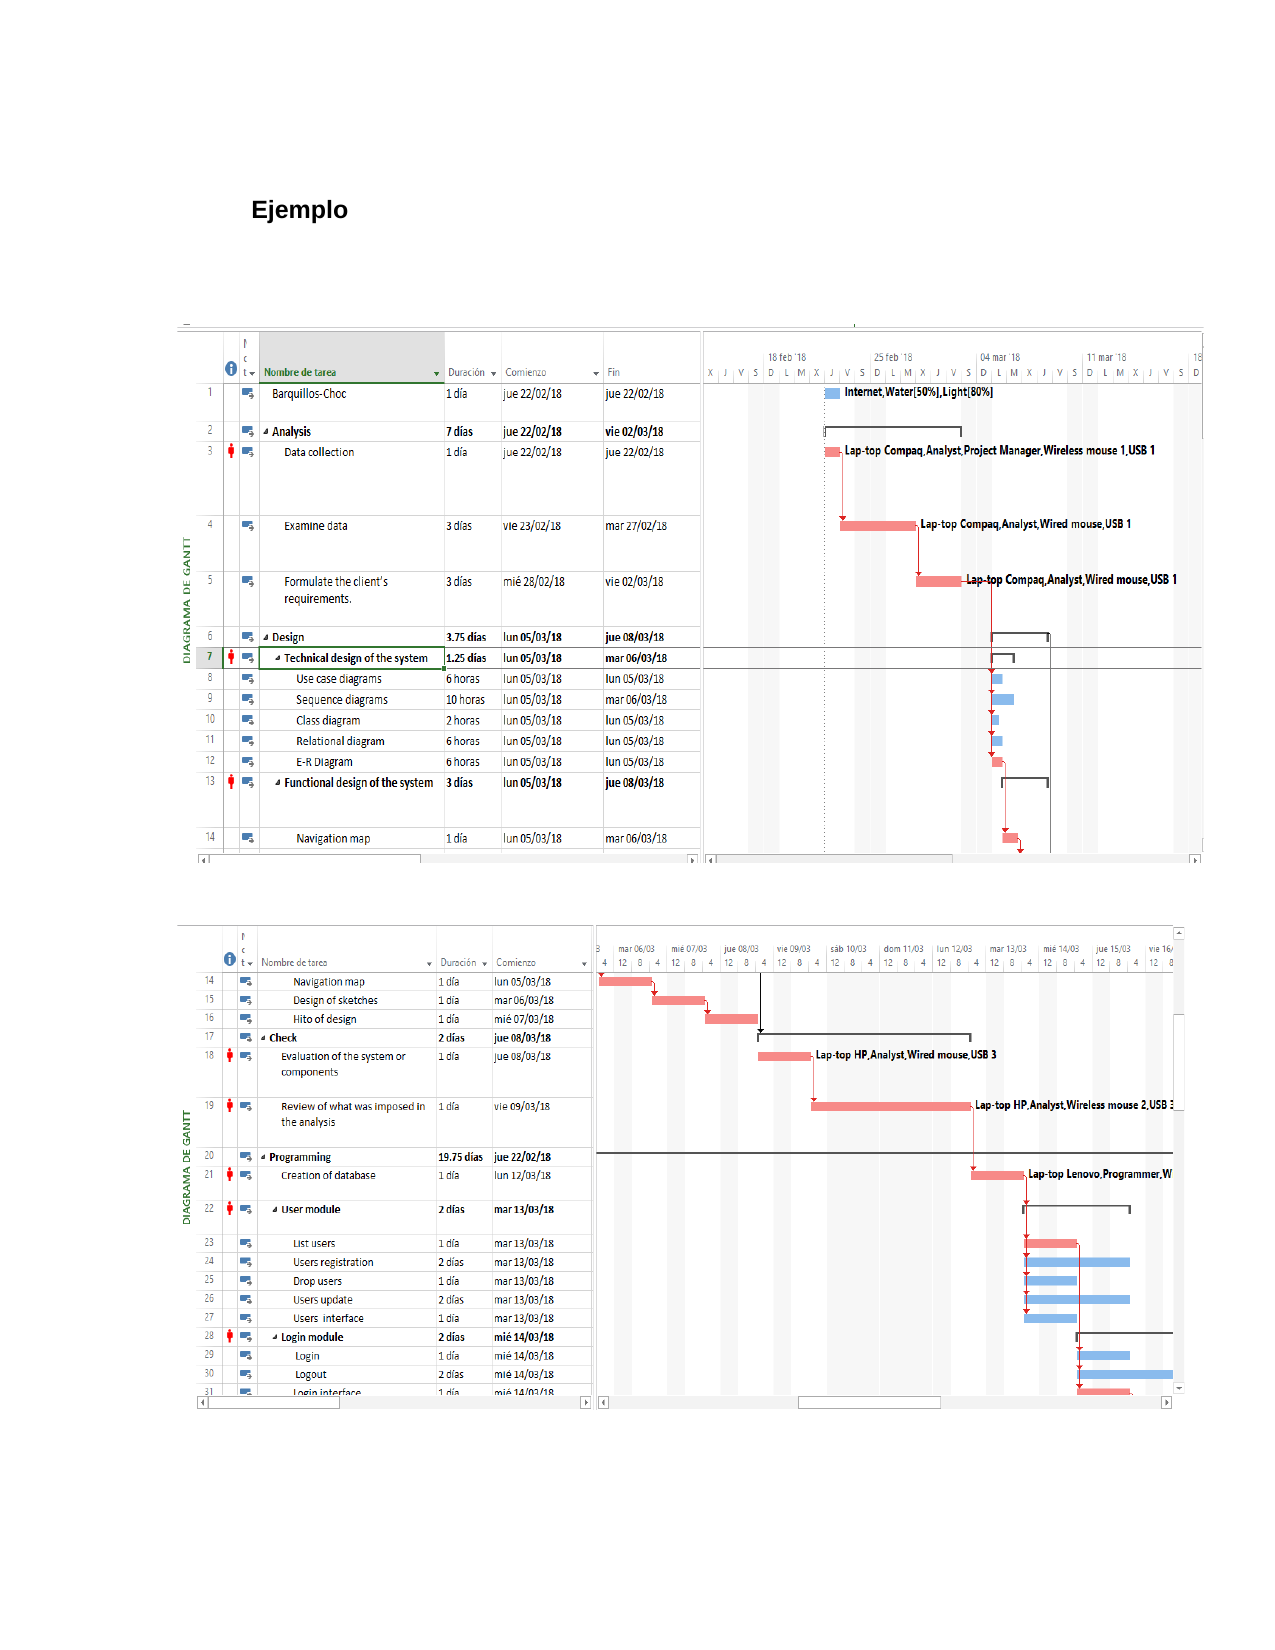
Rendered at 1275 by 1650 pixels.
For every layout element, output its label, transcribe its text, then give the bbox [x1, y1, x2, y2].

picture [177, 924, 1185, 1410]
text Ejemplo [177, 195, 1098, 224]
picture [177, 324, 1204, 863]
